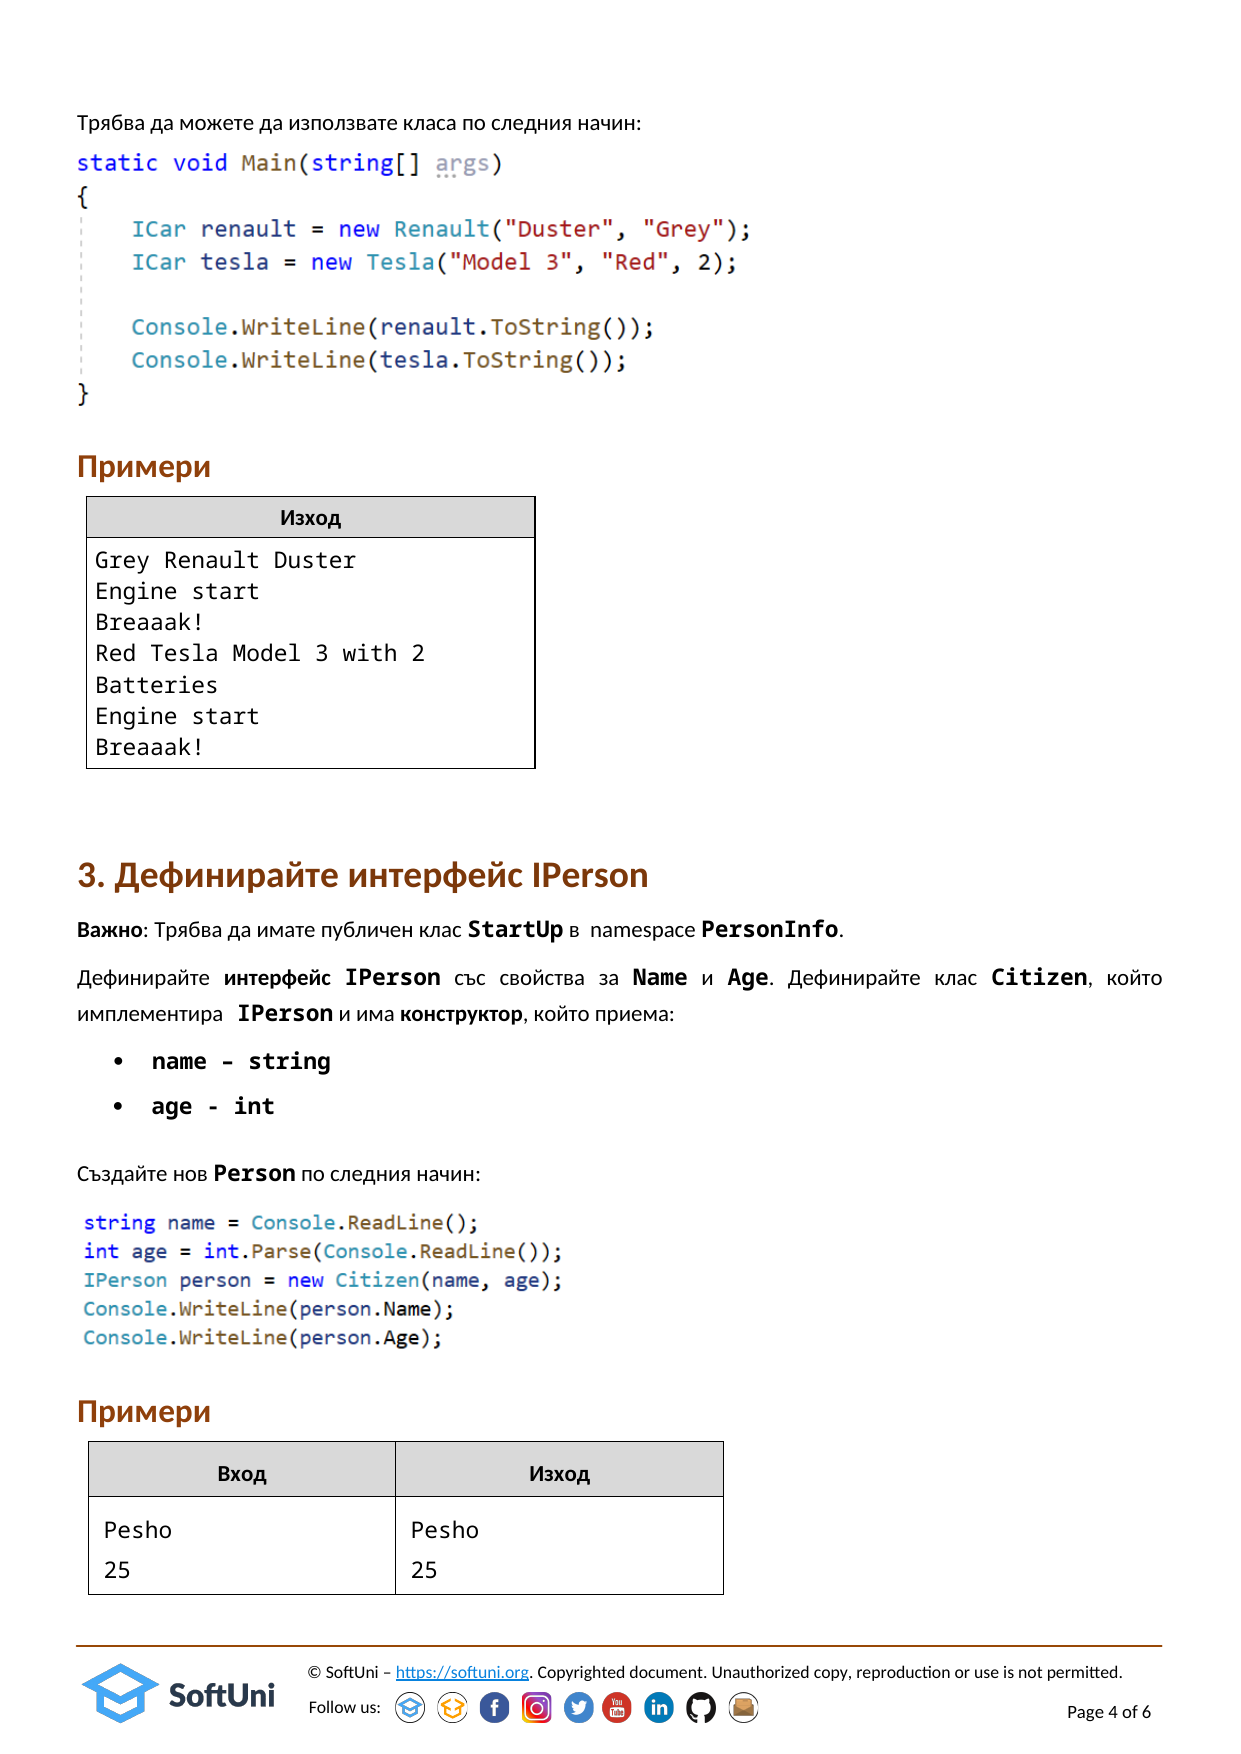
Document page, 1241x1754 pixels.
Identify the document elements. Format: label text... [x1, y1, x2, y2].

picture [658, 1705, 667, 1714]
picture [564, 1692, 594, 1723]
text Трябва да можете да използвате класа по следния начин: [77, 108, 1163, 136]
picture [479, 1692, 510, 1723]
table_header Изход [396, 1442, 723, 1496]
picture [686, 1692, 716, 1723]
list age - int [114, 1089, 1163, 1121]
table_cell Pesho 25 [396, 1497, 723, 1594]
table_cell Grey Renault Duster Engine start Breaaak! Red Tesla Model 3 with 2 Batteries Engine start Breaaak! [87, 538, 534, 768]
list name – string [114, 1045, 1163, 1077]
picture [76, 1205, 566, 1355]
picture [395, 1692, 425, 1723]
text Дефинирайте интерфейс IPerson със свойства за Name и Age. Дефинирайте клас Citizen, който имплементира IPerson и има конструктор, който приема: [77, 961, 1163, 1028]
picture [644, 1692, 653, 1701]
picture [728, 1692, 759, 1723]
picture [644, 1714, 653, 1723]
table_header Изход [87, 497, 534, 537]
picture [76, 148, 752, 410]
picture [75, 1658, 281, 1729]
picture [602, 1692, 632, 1723]
picture [665, 1692, 674, 1701]
text Важно: Трябва да имате публичен клас StartUp в namespace PersonInfo. [77, 912, 1163, 944]
table_cell Pesho 25 [89, 1497, 395, 1594]
picture [665, 1714, 674, 1723]
subtitle Примери [77, 1390, 1163, 1431]
subtitle Дефинирайте интерфейс IPerson [77, 851, 1163, 897]
table_header Вход [89, 1442, 395, 1496]
picture [437, 1692, 468, 1723]
picture [522, 1692, 552, 1723]
text Създайте нов Person по следния начин: [77, 1157, 1163, 1188]
subtitle Примери [77, 445, 1163, 485]
